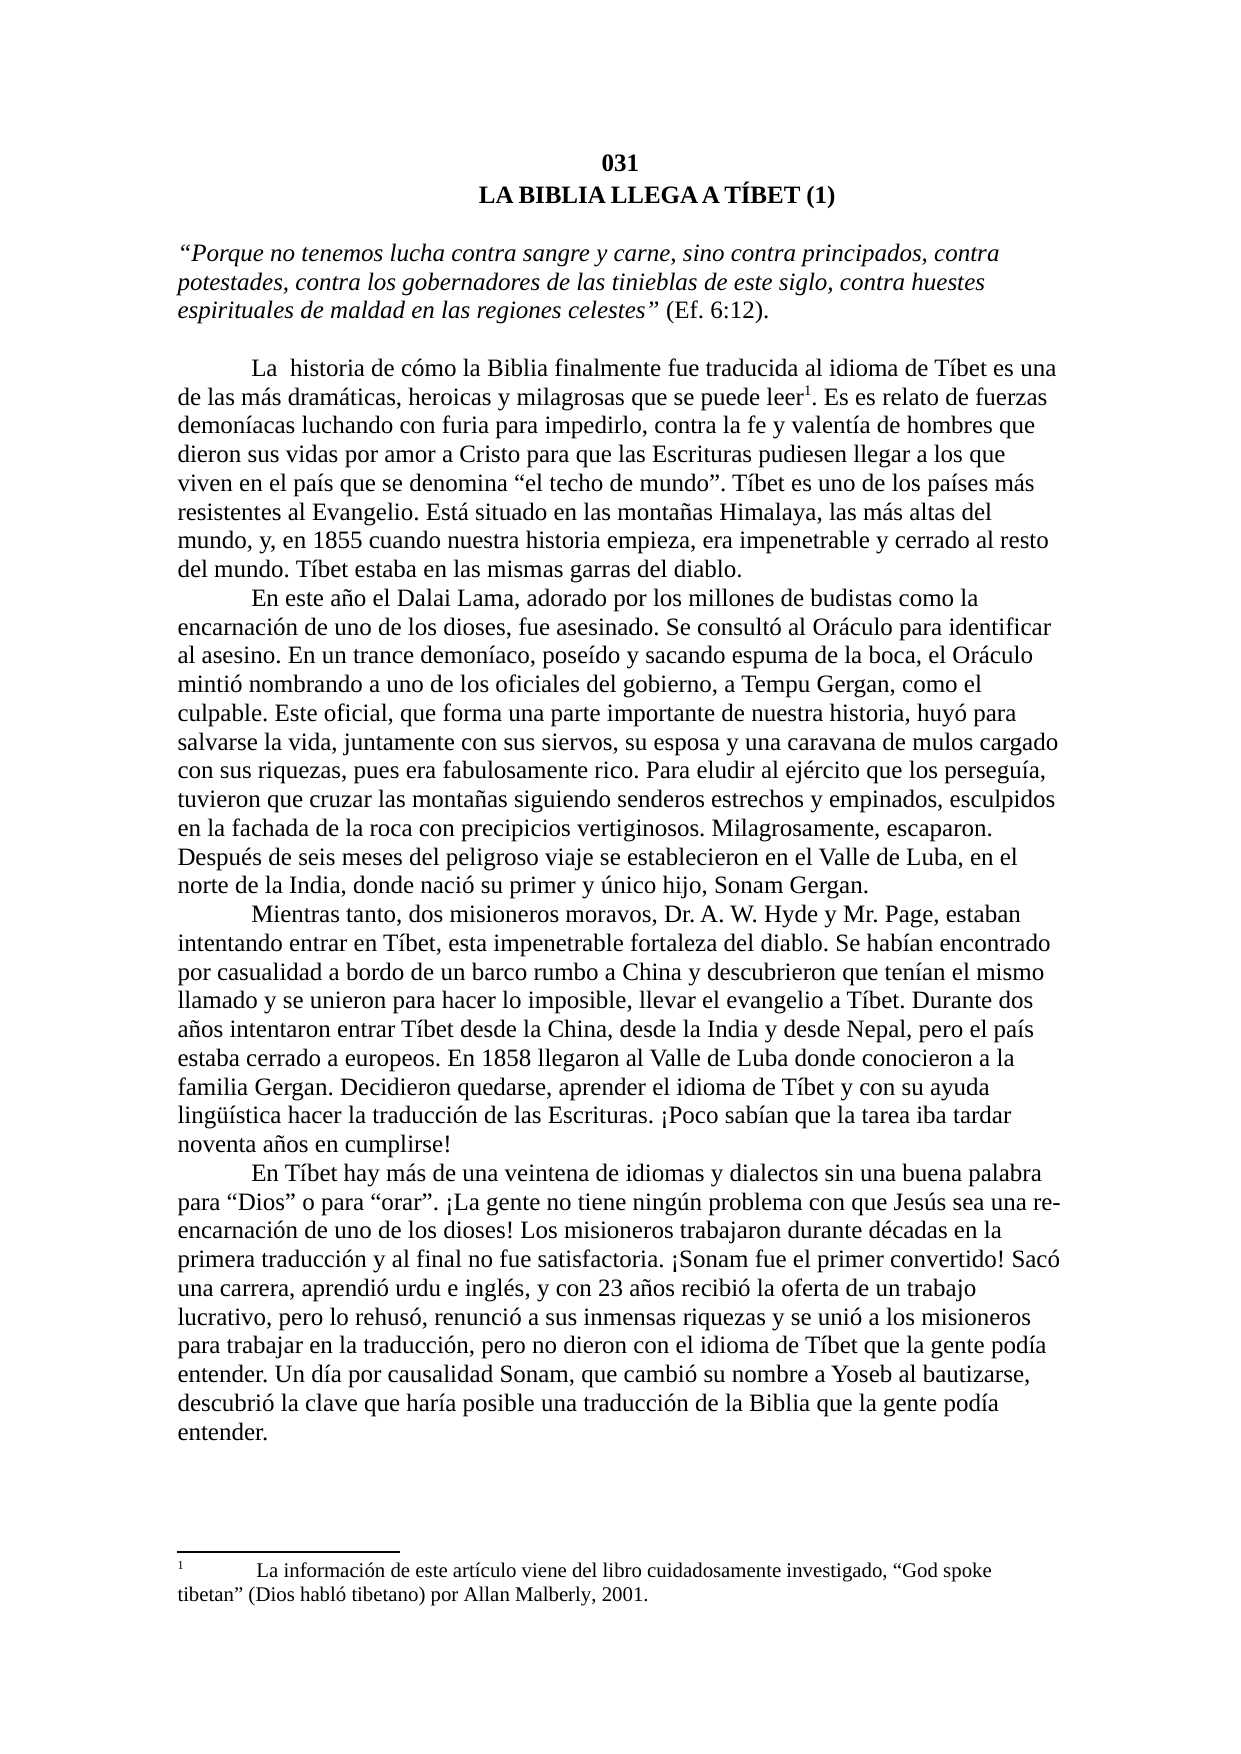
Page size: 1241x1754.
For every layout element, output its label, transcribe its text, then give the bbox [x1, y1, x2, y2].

text Mientras tanto, dos misioneros moravos, Dr. A. W. Hyde y Mr. Page, estaban intentando entrar en Tíbet, esta impenetrable fortaleza del diablo. Se habían encontrado por casualidad a bordo de un barco rumbo a China y descubrieron que tenían el mismo llamado y se unieron para hacer lo imposible, llevar el evangelio a Tíbet. Durante dos años intentaron entrar Tíbet desde la China, desde la India y desde Nepal, pero el país estaba cerrado a europeos. En 1858 llegaron al Valle de Luba donde conocieron a la familia Gergan. Decidieron quedarse, aprender el idioma de Tíbet y con su ayuda lingüística hacer la traducción de las Escrituras. ¡Poco sabían que la tarea iba tardar noventa años en cumplirse! [177, 899, 1063, 1158]
text 031 [177, 148, 1063, 176]
text En Tíbet hay más de una veintena de idiomas y dialectos sin una buena palabra para “Dios” o para “orar”. ¡La gente no tiene ningún problema con que Jesús sea una re-encarnación de uno de los dioses! Los misioneros trabajaron durante décadas en la primera traducción y al final no fue satisfactoria. ¡Sonam fue el primer convertido! Sacó una carrera, aprendió urdu e inglés, y con 23 años recibió la oferta de un trabajo lucrativo, pero lo rehusó, renunció a sus inmensas riquezas y se unió a los misioneros para trabajar en la traducción, pero no dieron con el idioma de Tíbet que la gente podía entender. Un día por causalidad Sonam, que cambió su nombre a Yoseb al bautizarse, descubrió la clave que haría posible una traducción de la Biblia que la gente podía entender. [177, 1158, 1063, 1446]
text “Porque no tenemos lucha contra sangre y carne, sino contra principados, contra potestades, contra los gobernadores de las tinieblas de este siglo, contra huestes espirituales de maldad en las regiones celestes” (Ef. 6:12). [177, 238, 1063, 324]
text LA BIBLIA LLEGA A TÍBET (1) [177, 181, 1063, 209]
text En este año el Dalai Lama, adorado por los millones de budistas como la encarnación de uno de los dioses, fue asesinado. Se consultó al Oráculo para identificar al asesino. En un trance demoníaco, poseído y sacando espuma de la boca, el Oráculo mintió nombrando a uno de los oficiales del gobierno, a Tempu Gergan, como el culpable. Este oficial, que forma una parte importante de nuestra historia, huyó para salvarse la vida, juntamente con sus siervos, su esposa y una caravana de mulos cargado con sus riquezas, pues era fabulosamente rico. Para eludir al ejército que los perseguía, tuvieron que cruzar las montañas siguiendo senderos estrechos y empinados, esculpidos en la fachada de la roca con precipicios vertiginosos. Milagrosamente, escaparon. Después de seis meses del peligroso viaje se establecieron en el Valle de Luba, en el norte de la India, donde nació su primer y único hijo, Sonam Gergan. [177, 583, 1063, 899]
text La historia de cómo la Biblia finalmente fue traducida al idioma de Tíbet es una de las más dramáticas, heroicas y milagrosas que se puede leer. Es es relato de fuerzas demoníacas luchando con furia para impedirlo, contra la fe y valentía de hombres que dieron sus vidas por amor a Cristo para que las Escrituras pudiesen llegar a los que viven en el país que se denomina “el techo de mundo”. Tíbet es uno de los países más resistentes al Evangelio. Está situado en las montañas Himalaya, las más altas del mundo, y, en 1855 cuando nuestra historia empieza, era impenetrable y cerrado al resto del mundo. Tíbet estaba en las mismas garras del diablo. [177, 353, 1063, 583]
